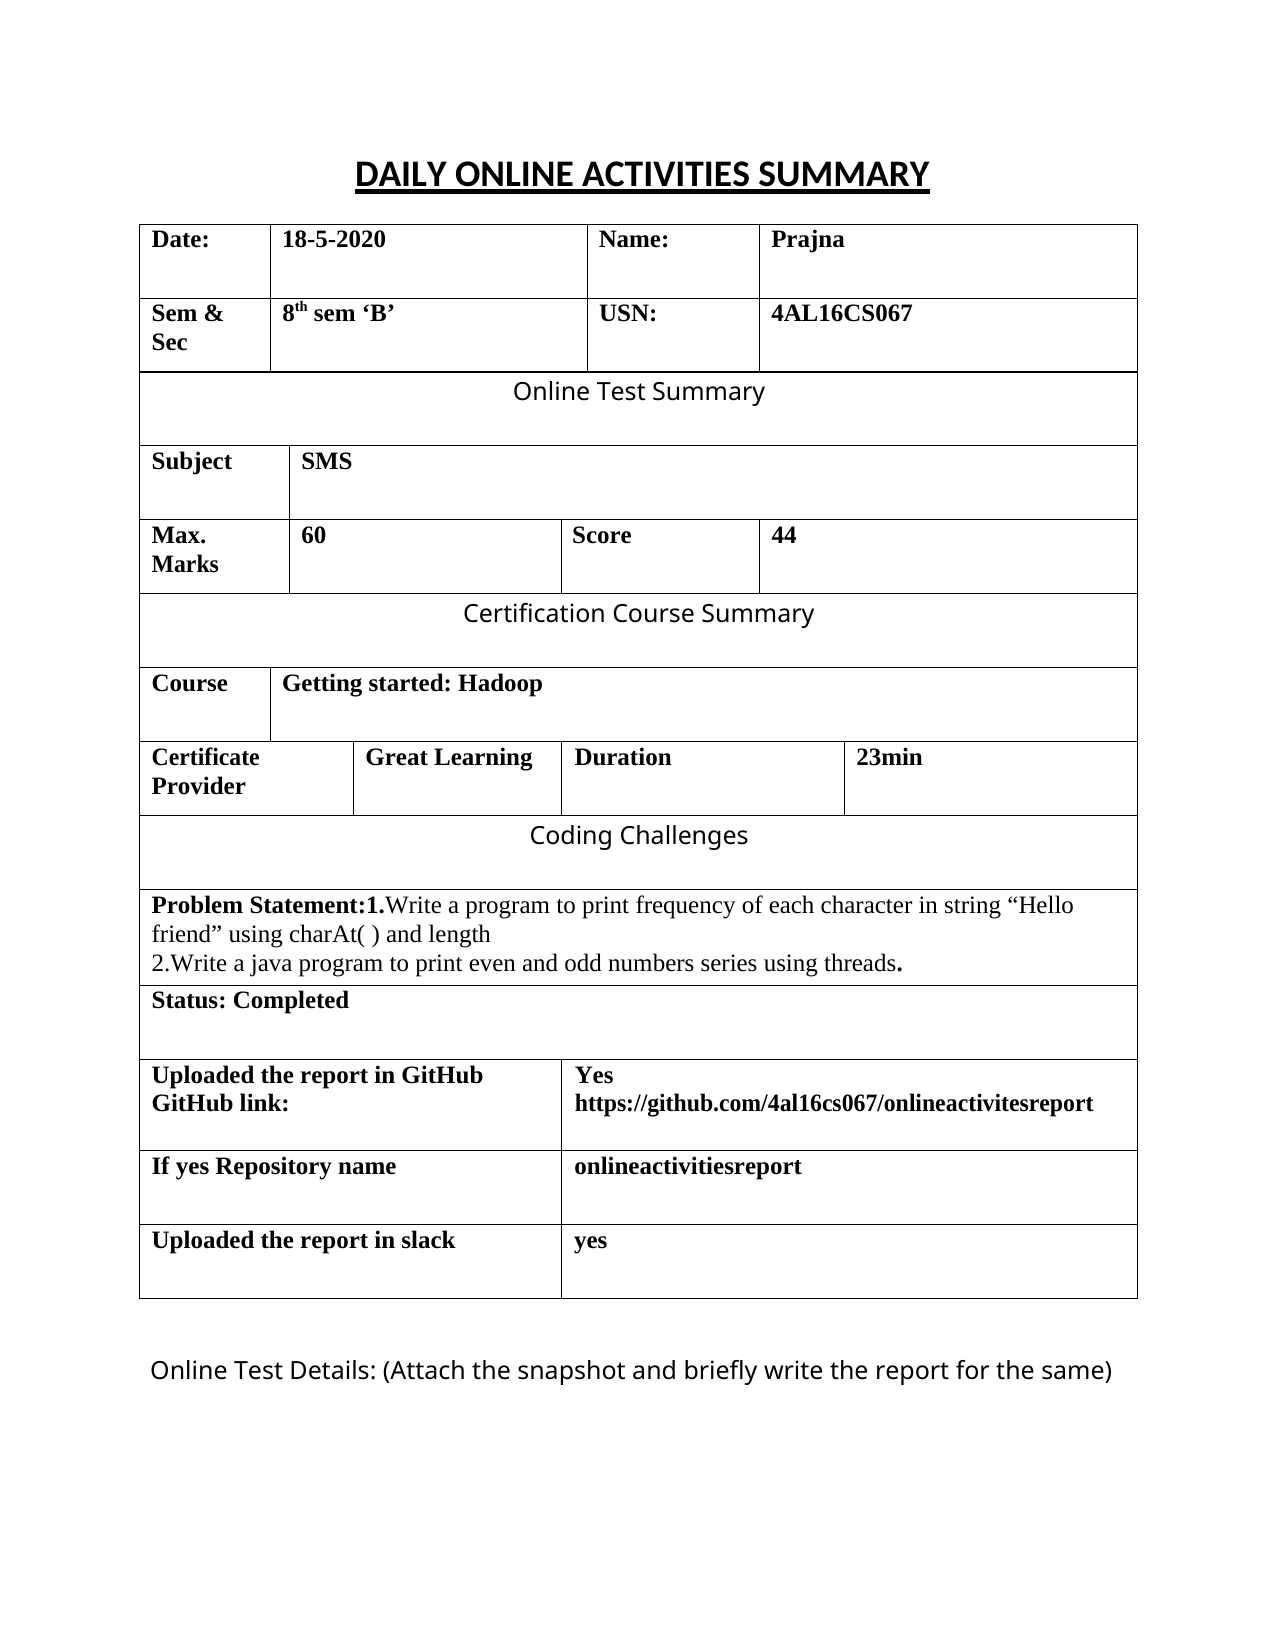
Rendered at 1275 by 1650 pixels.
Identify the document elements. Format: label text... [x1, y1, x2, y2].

table_cell Duration [562, 742, 844, 815]
table_cell Status: Completed [140, 986, 1137, 1059]
table_cell Certificate Provider [140, 742, 353, 815]
text Online Test Details: (Attach the snapshot and briefly write the report for the same) [150, 1352, 1118, 1386]
table_header Date: [140, 225, 270, 297]
table_cell Uploaded the report in slack [140, 1225, 561, 1298]
table_cell Problem Statement:1.Write a program to print frequency of each character in string “Hello friend” using charAt( ) and length 2.Write a java program to print even and odd numbers series using threads. [140, 890, 1137, 985]
table_cell Sem & Sec [140, 299, 270, 371]
table_cell If yes Repository name [140, 1151, 561, 1224]
table_cell Certification Course Summary [140, 594, 1137, 667]
title DAILY ONLINE ACTIVITIES SUMMARY [127, 150, 1148, 196]
table_cell USN: [588, 299, 759, 371]
table_cell 8th sem ‘B’ [271, 299, 587, 371]
table_cell Uploaded the report in GitHub GitHub link: [140, 1060, 561, 1150]
table_header Prajna [760, 225, 1137, 297]
table_cell Getting started: Hadoop [271, 668, 1137, 741]
table_cell 60 [290, 520, 561, 593]
table_cell Score [562, 520, 759, 593]
table_cell Great Learning [354, 742, 561, 815]
table_cell 4AL16CS067 [760, 299, 1137, 371]
table_cell 44 [760, 520, 1137, 593]
table_cell Course [140, 668, 270, 741]
table_cell yes [562, 1225, 1137, 1298]
table_cell Max. Marks [140, 520, 289, 593]
table_header 18-5-2020 [271, 225, 587, 297]
table_cell Subject [140, 446, 289, 519]
table_cell Yes https://github.com/4al16cs067/onlineactivitesreport [562, 1060, 1137, 1150]
table_header Name: [588, 225, 759, 297]
table_cell Online Test Summary [140, 373, 1137, 445]
table_cell onlineactivitiesreport [562, 1151, 1137, 1224]
table_cell SMS [290, 446, 1137, 519]
table_cell Coding Challenges [140, 816, 1137, 889]
table_cell 23min [845, 742, 1137, 815]
